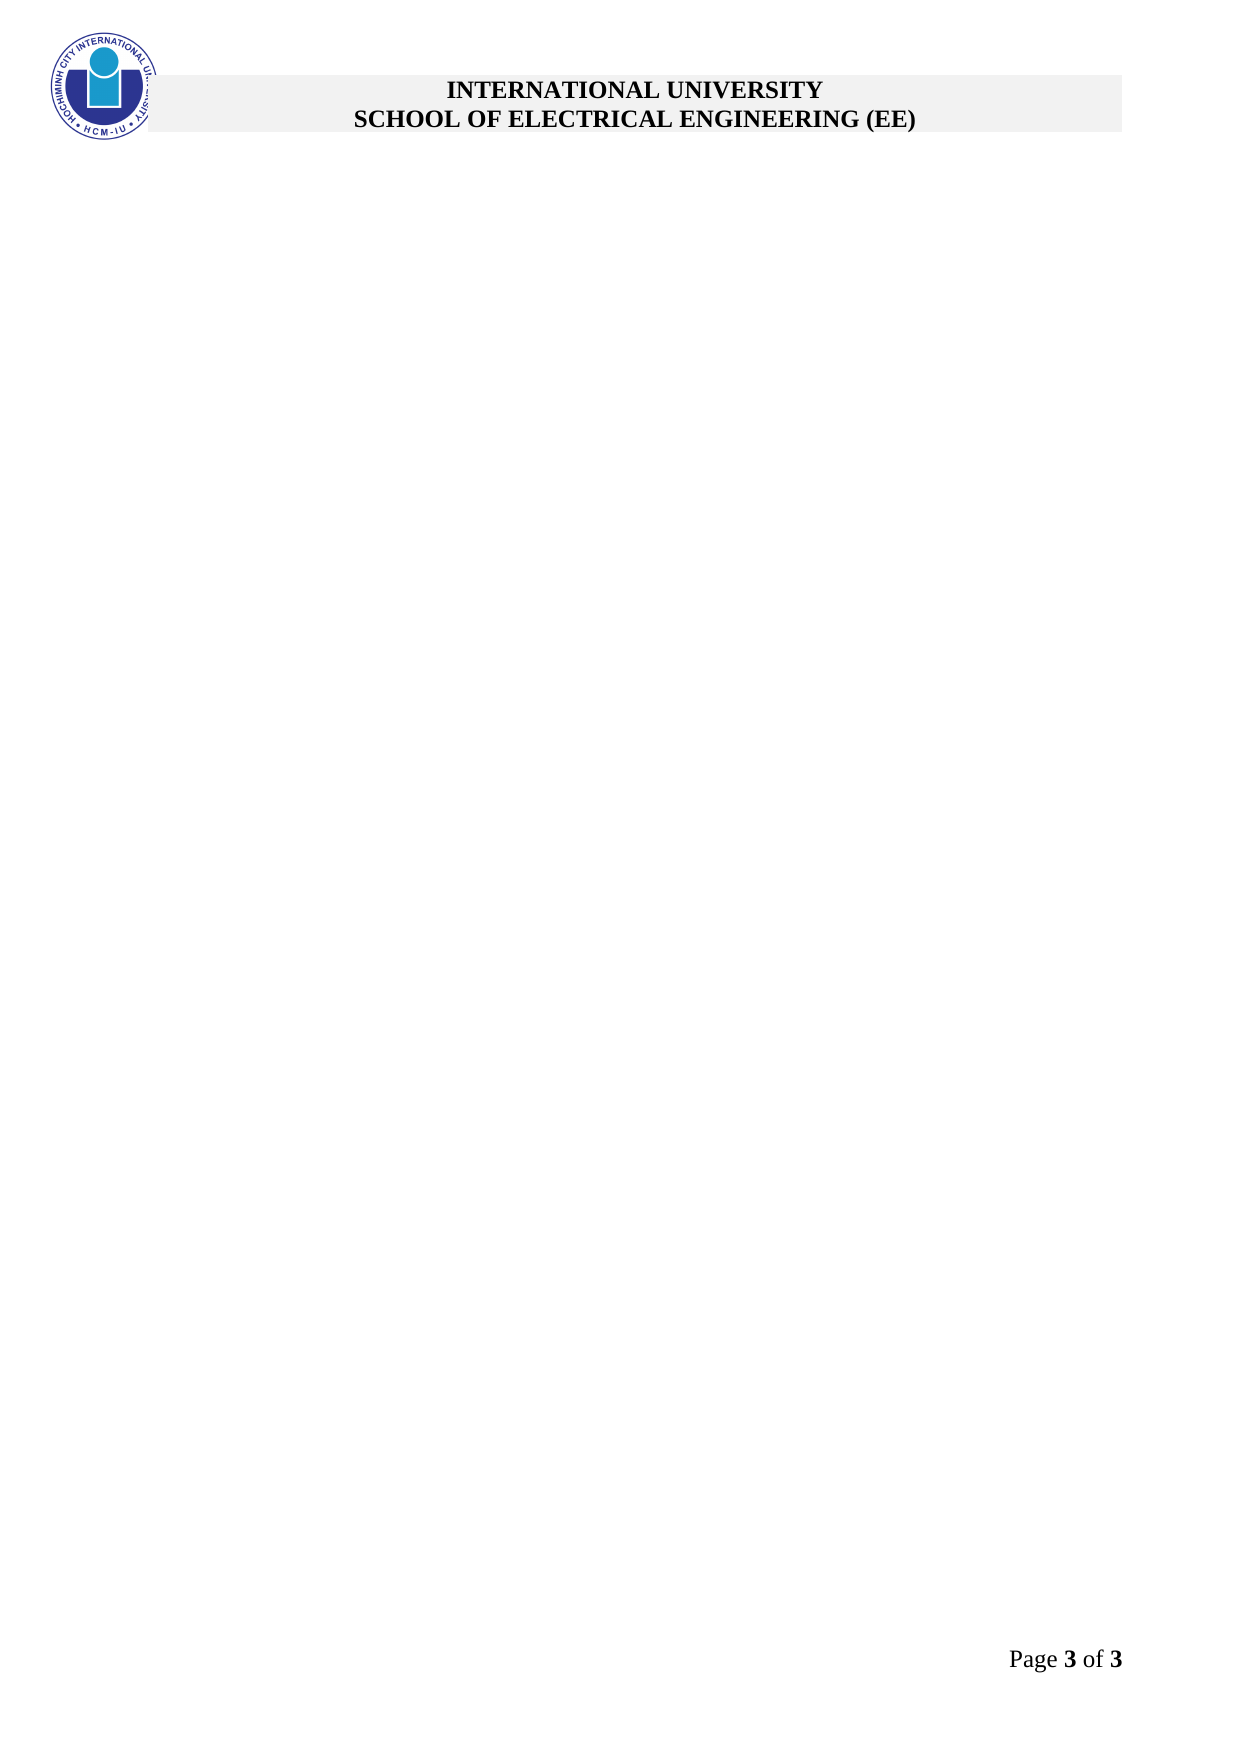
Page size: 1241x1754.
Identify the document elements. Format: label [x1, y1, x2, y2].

picture [47, 29, 160, 144]
